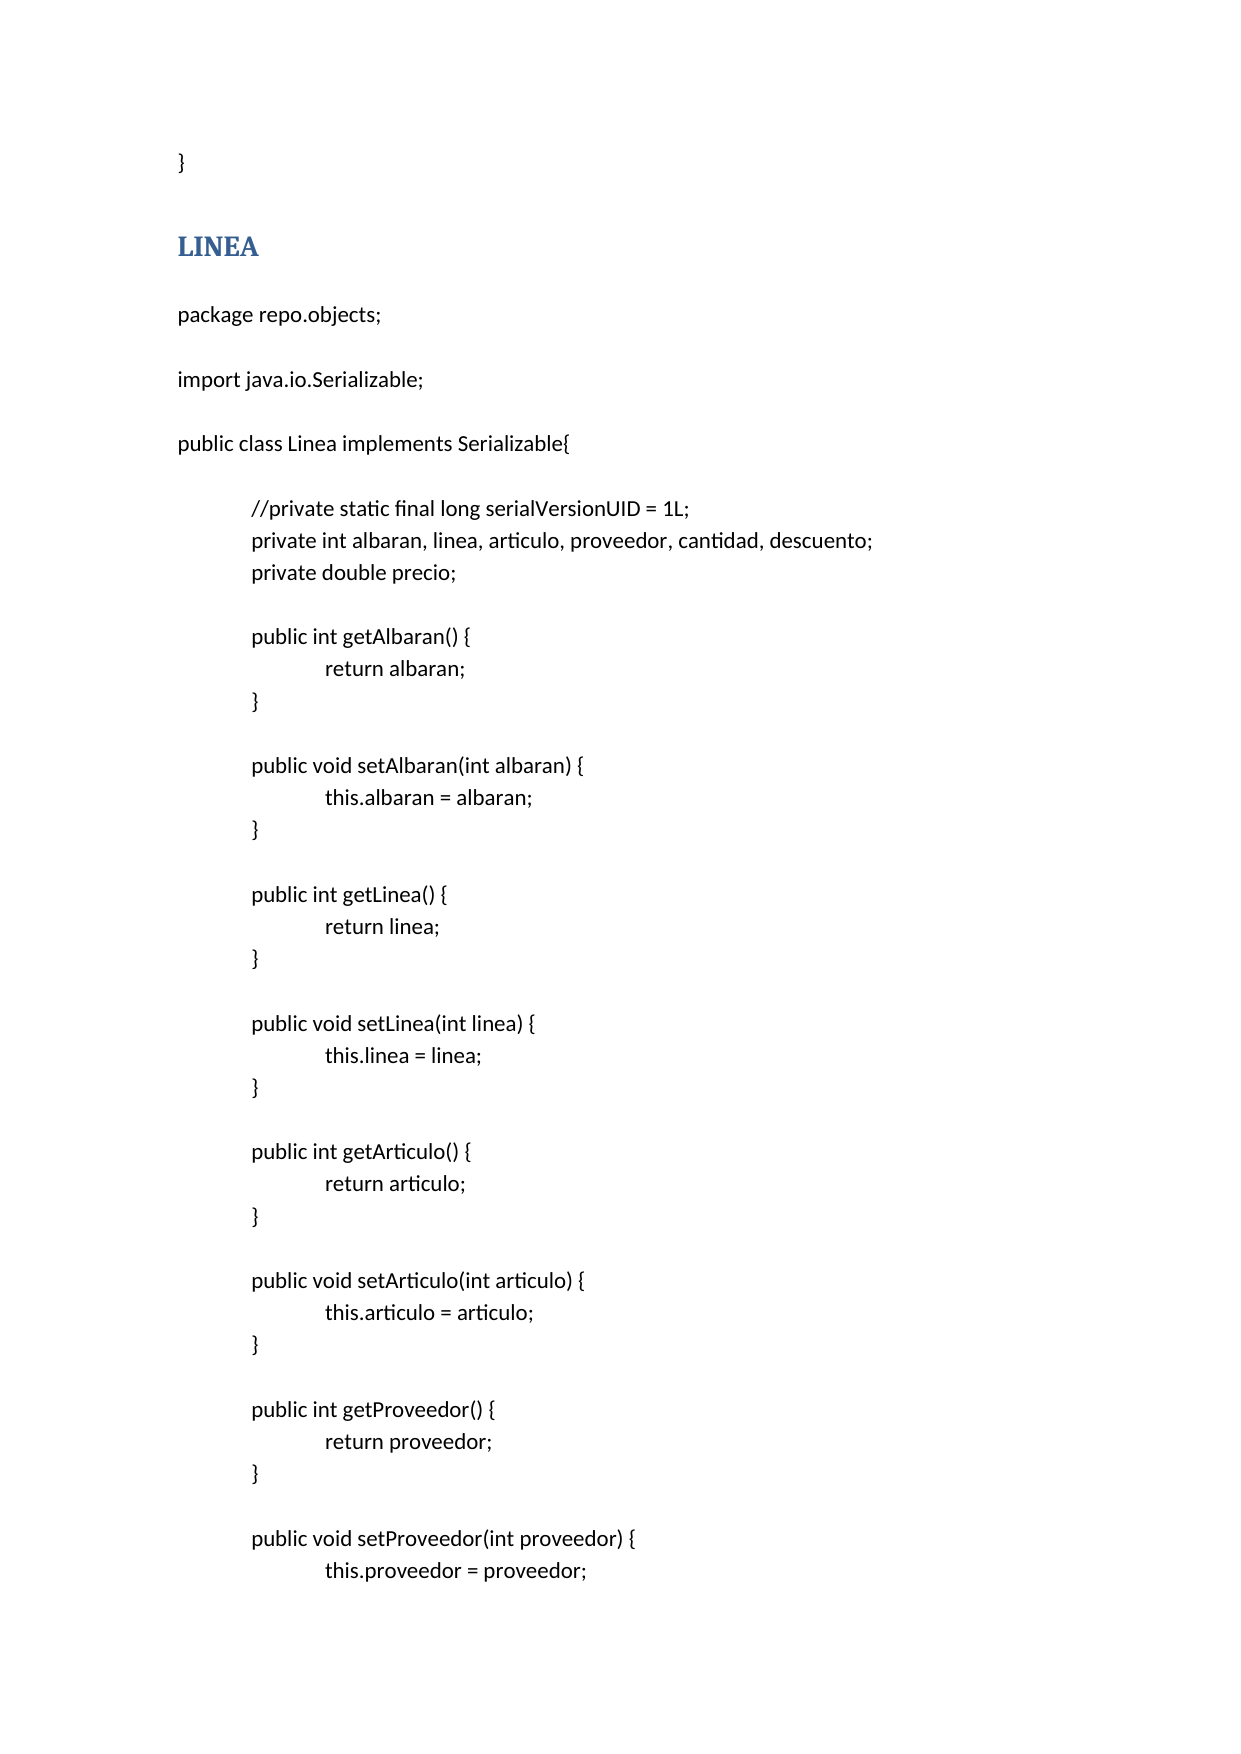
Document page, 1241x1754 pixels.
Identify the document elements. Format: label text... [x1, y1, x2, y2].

text } [177, 944, 1063, 972]
text public int getLinea() { [177, 880, 1063, 908]
text public int getProveedor() { [177, 1395, 1063, 1423]
text } [177, 816, 1063, 843]
text } [177, 1073, 1063, 1101]
text public void setProveedor(int proveedor) { [177, 1524, 1063, 1552]
text } [177, 1331, 1063, 1358]
text public int getAlbaran() { [177, 622, 1063, 650]
text this.albaran = albaran; [177, 783, 1063, 811]
text package repo.objects; [177, 301, 1063, 328]
text private double precio; [177, 558, 1063, 586]
text return articulo; [177, 1169, 1063, 1198]
text this.linea = linea; [177, 1041, 1063, 1069]
text public class Linea implements Serializable{ [177, 429, 1063, 457]
text } [177, 1459, 1063, 1487]
text import java.io.Serializable; [177, 365, 1063, 393]
text this.proveedor = proveedor; [177, 1556, 1063, 1584]
text } [177, 687, 1063, 715]
text } [177, 148, 1063, 176]
subtitle LINEA [177, 230, 1063, 263]
text return proveedor; [177, 1427, 1063, 1455]
text } [177, 1202, 1063, 1230]
text public void setArticulo(int articulo) { [177, 1266, 1063, 1294]
text return linea; [177, 912, 1063, 940]
text //private static final long serialVersionUID = 1L; [177, 494, 1063, 522]
text public void setLinea(int linea) { [177, 1009, 1063, 1037]
text public void setAlbaran(int albaran) { [177, 751, 1063, 779]
text public int getArticulo() { [177, 1137, 1063, 1165]
text private int albaran, linea, articulo, proveedor, cantidad, descuento; [177, 526, 1063, 554]
text this.articulo = articulo; [177, 1298, 1063, 1326]
text return albaran; [177, 654, 1063, 683]
